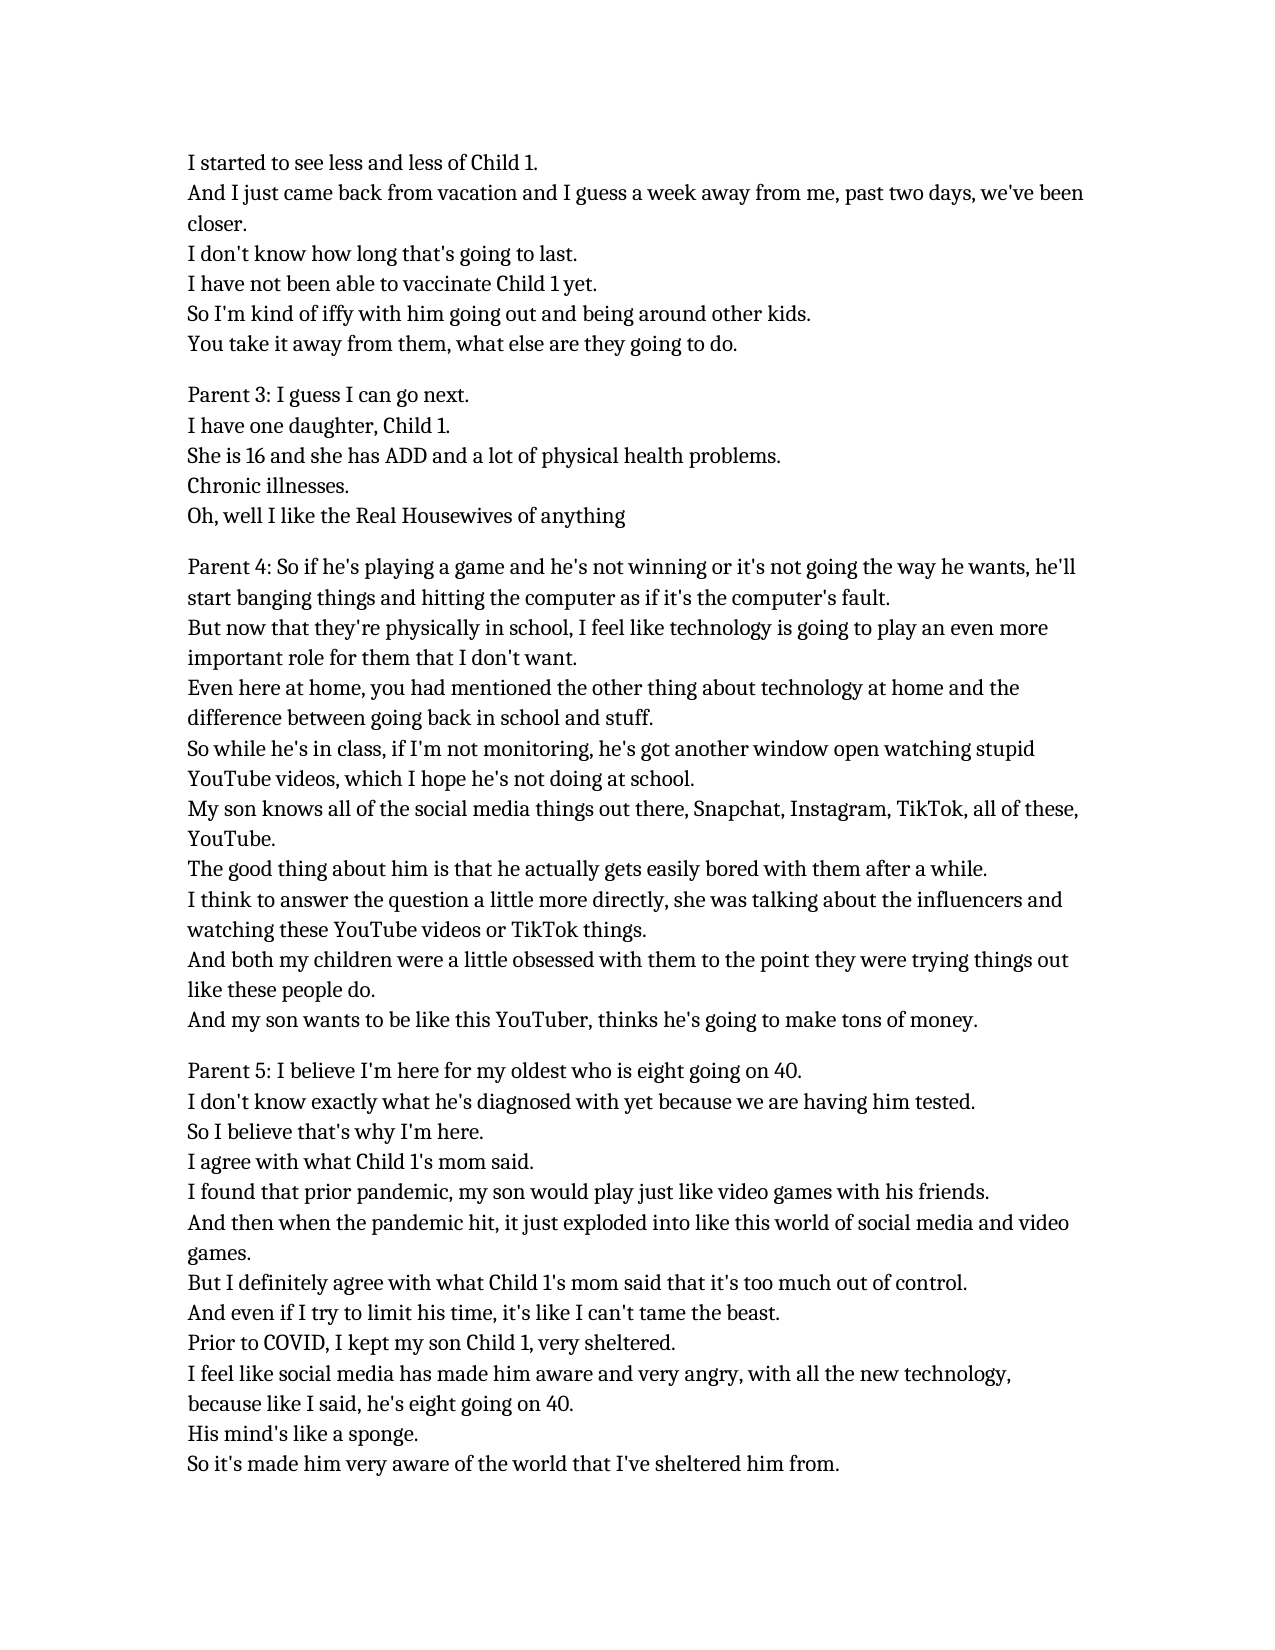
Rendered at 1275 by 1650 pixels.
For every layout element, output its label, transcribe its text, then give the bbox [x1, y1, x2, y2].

text Parent 3: I guess I can go next. I have one daughter, Child 1. She is 16 and she has ADD and a lot of physical health problems. Chronic illnesses. Oh, well I like the Real Housewives of anything [187, 382, 1087, 529]
text Parent 4: So if he's playing a game and he's not winning or it's not going the way he wants, he'll start banging things and hitting the computer as if it's the computer's fault. But now that they're physically in school, I feel like technology is going to play an even more important role for them that I don't want. Even here at home, you had mentioned the other thing about technology at home and the difference between going back in school and stuff. So while he's in class, if I'm not monitoring, he's got another window open watching stupid YouTube videos, which I hope he's not doing at school. My son knows all of the social media things out there, Snapchat, Instagram, TikTok, all of these, YouTube. The good thing about him is that he actually gets easily bored with them after a while. I think to answer the question a little more directly, she was talking about the influencers and watching these YouTube videos or TikTok things. And both my children were a little obsessed with them to the point they were trying things out like these people do. And my son wants to be like this YouTuber, thinks he's going to make tons of money. [187, 554, 1087, 1034]
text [187, 1058, 1087, 1477]
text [187, 150, 1087, 358]
